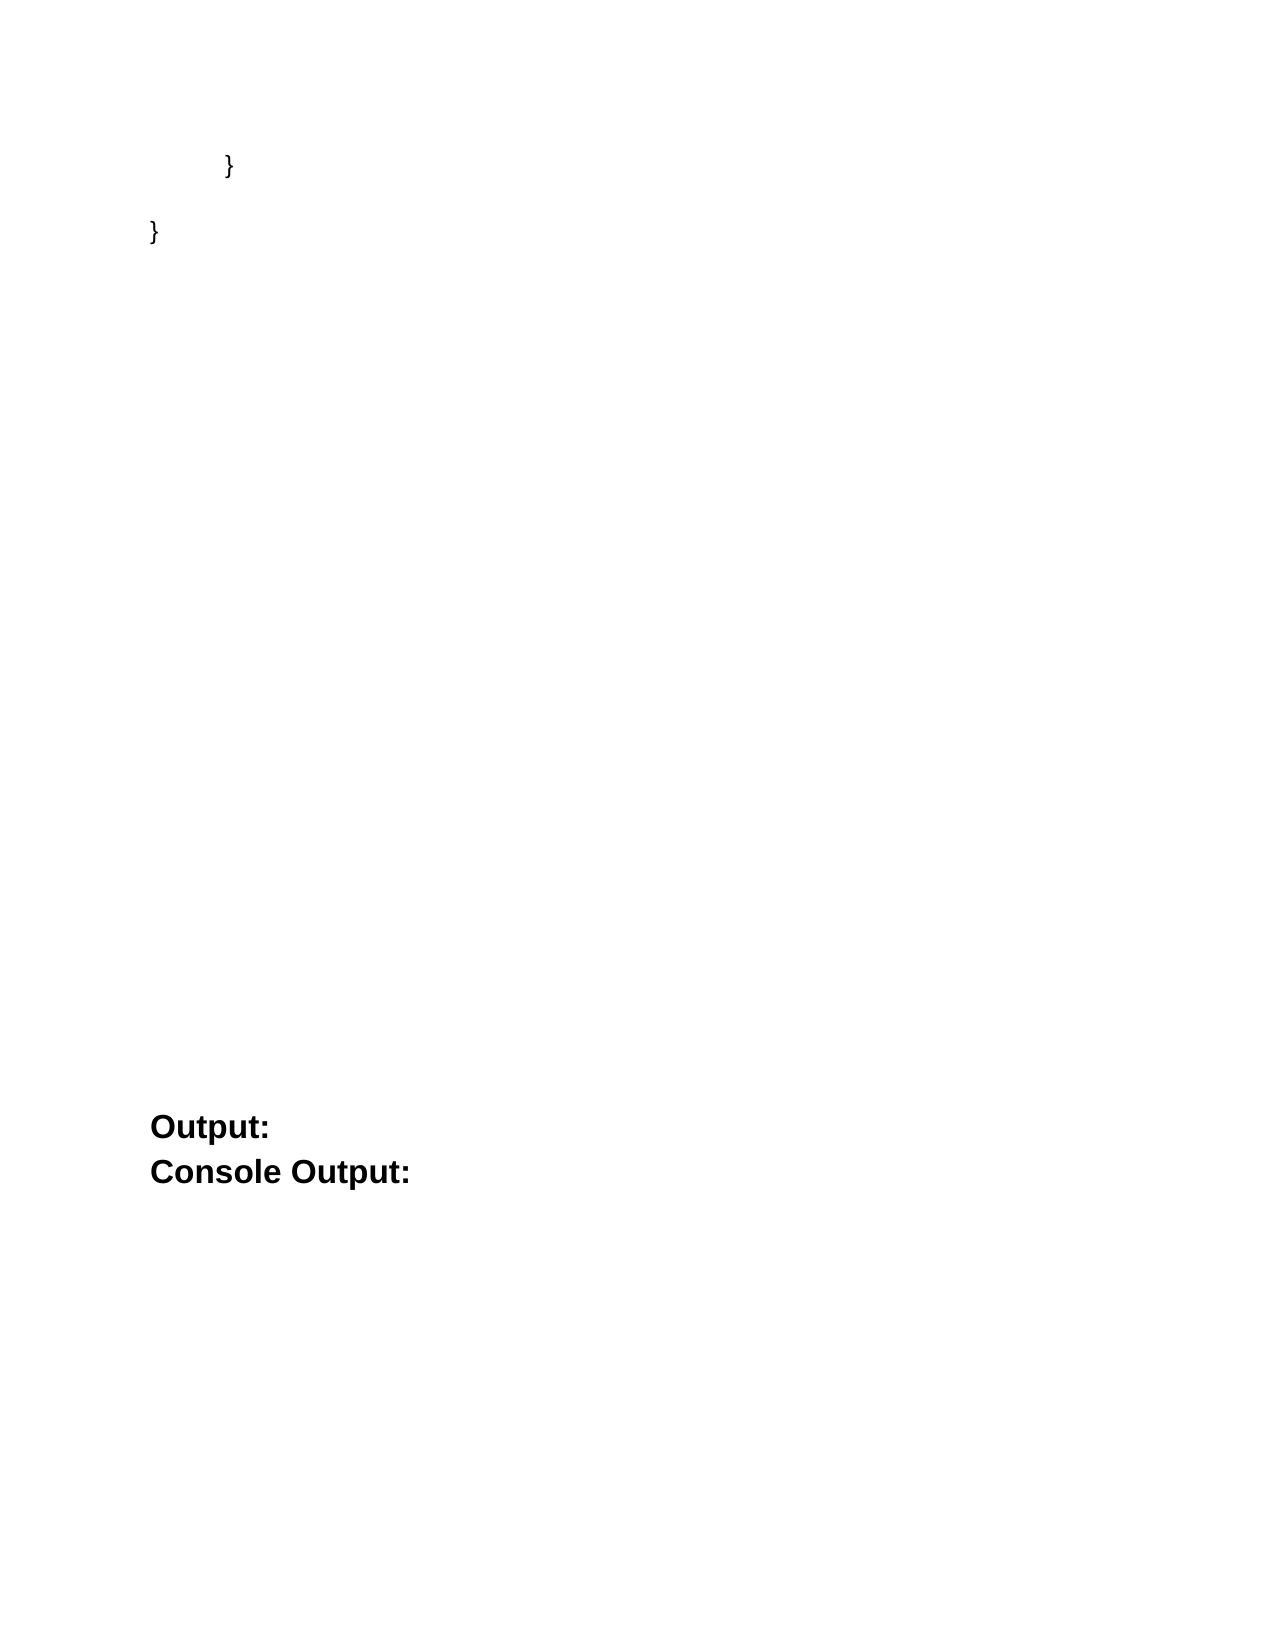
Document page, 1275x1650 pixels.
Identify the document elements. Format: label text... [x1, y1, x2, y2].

text Output: [150, 1108, 1125, 1146]
text } [150, 216, 1125, 245]
text } [150, 150, 1125, 179]
text Console Output: [150, 1152, 1125, 1190]
